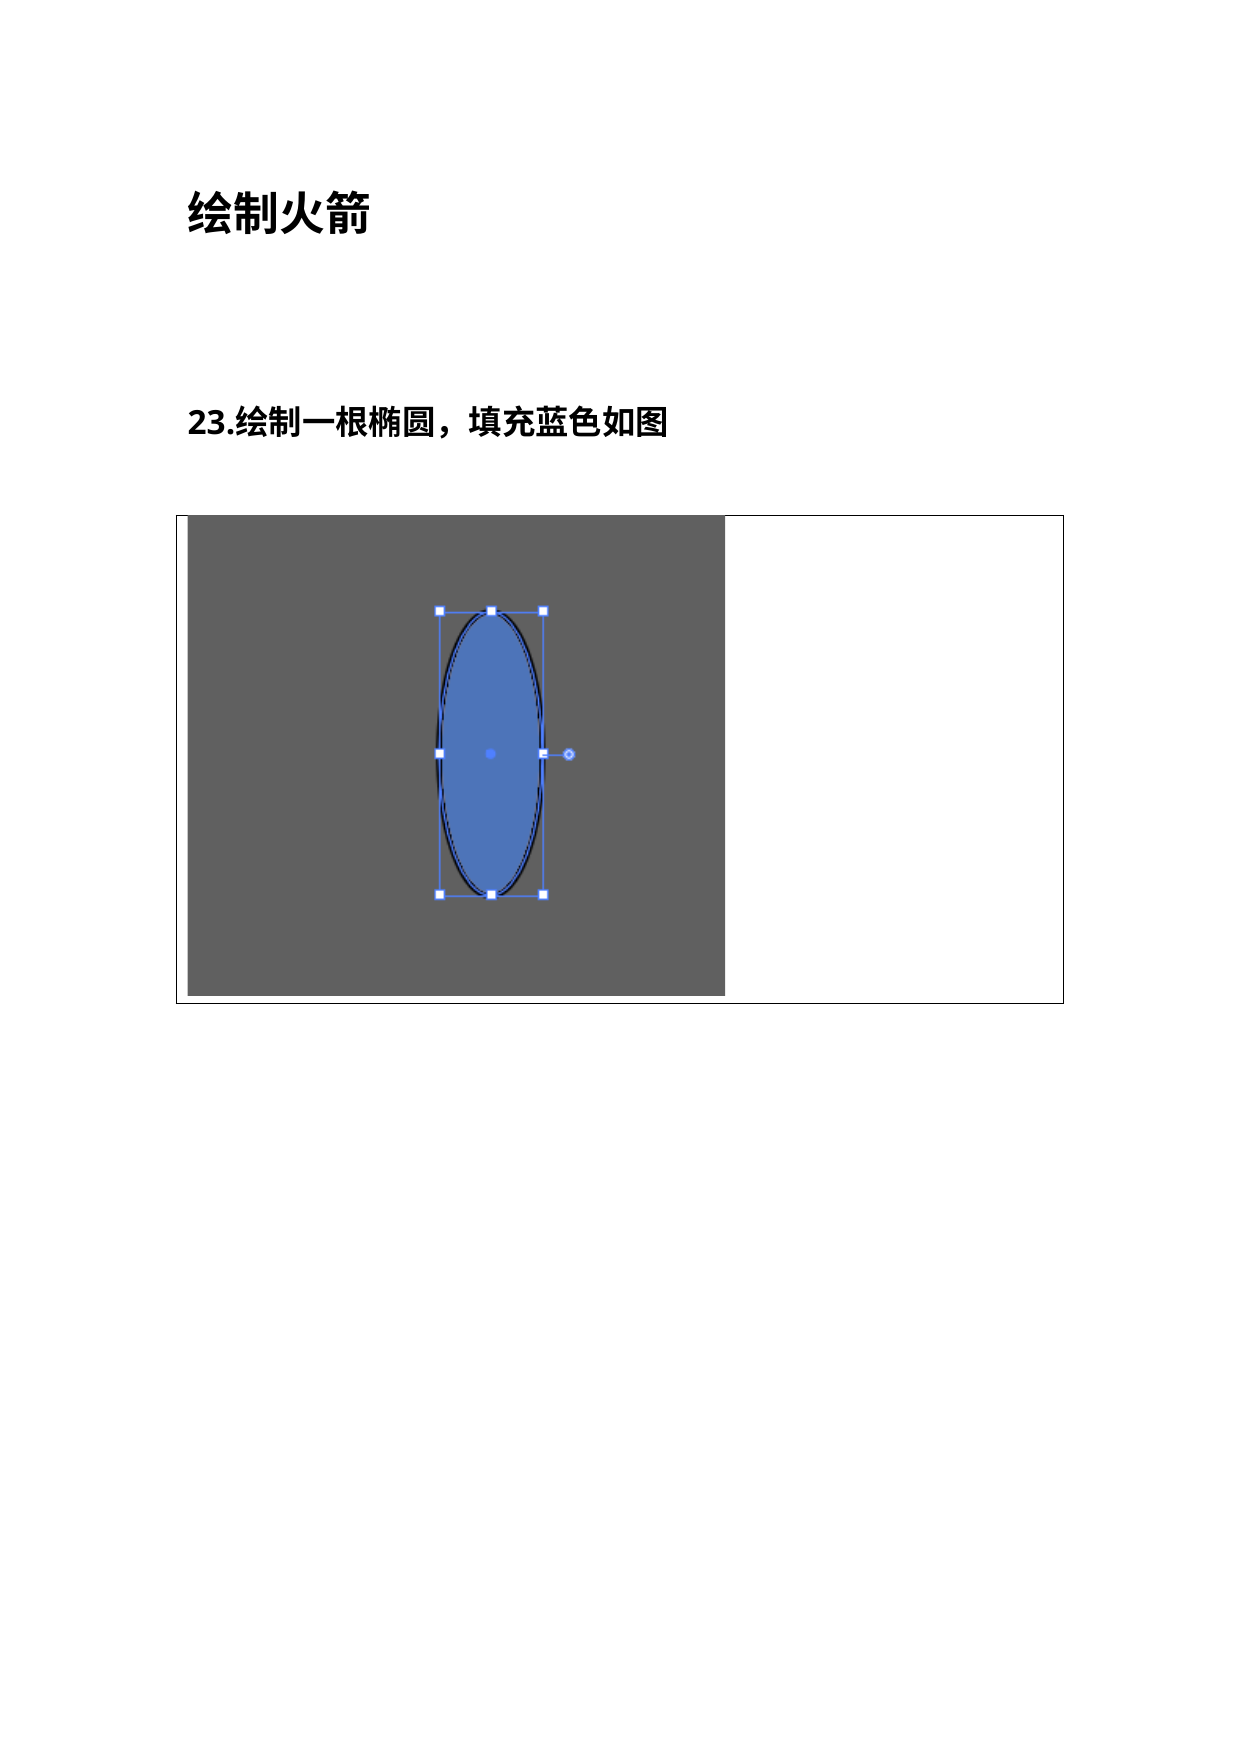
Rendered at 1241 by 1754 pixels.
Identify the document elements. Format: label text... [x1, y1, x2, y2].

table_header [177, 516, 1063, 1003]
subtitle 23.绘制一根椭圆，填充蓝色如图 [187, 387, 1053, 452]
picture [187, 515, 725, 996]
subtitle 绘制火箭 [187, 162, 1053, 259]
